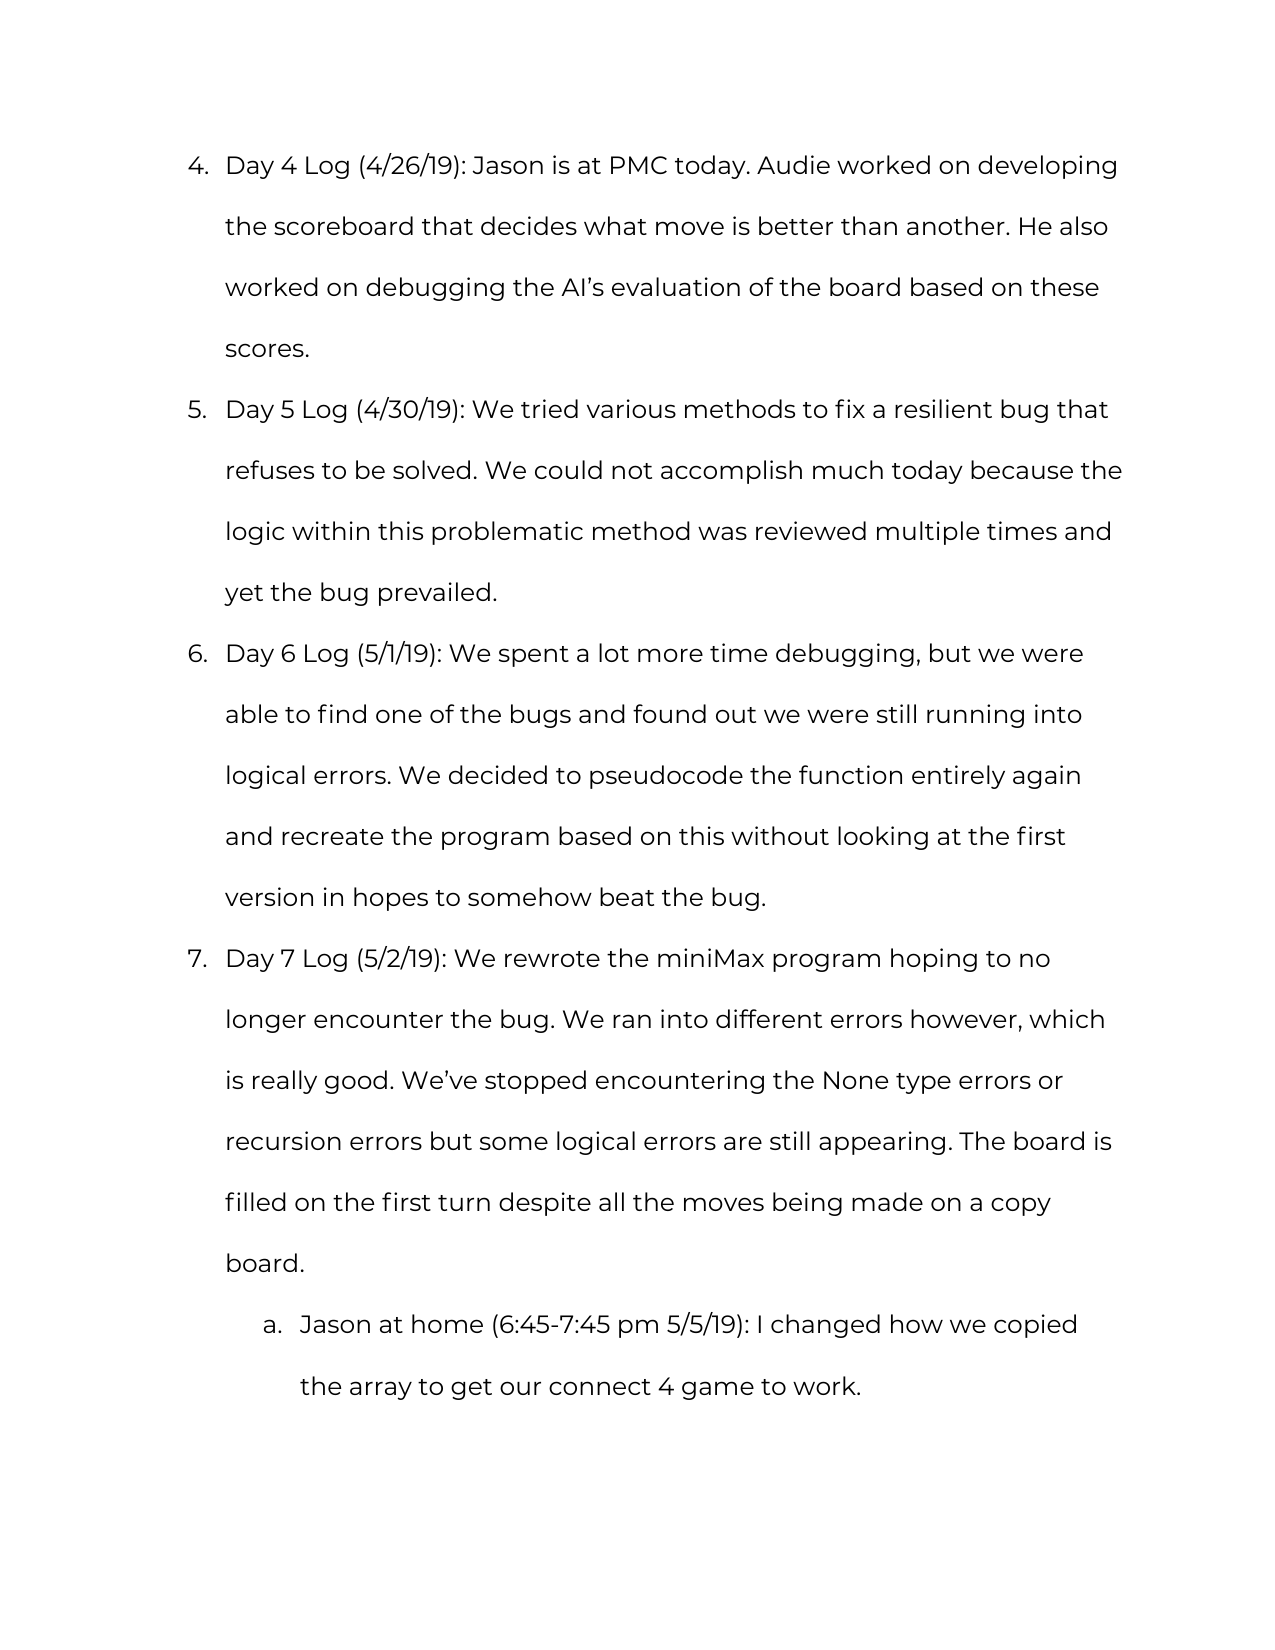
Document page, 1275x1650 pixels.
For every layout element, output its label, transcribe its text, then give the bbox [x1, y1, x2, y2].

list Day 5 Log (4/30/19): We tried various methods to fix a resilient bug that refuses to be solved. We could not accomplish much today because the logic within this problematic method was reviewed multiple times and yet the bug prevailed. [187, 394, 1125, 608]
list Day 6 Log (5/1/19): We spent a lot more time debugging, but we were able to find one of the bugs and found out we were still running into logical errors. We decided to pseudocode the function entirely again and recreate the program based on this without looking at the first version in hopes to somehow beat the bug. [187, 638, 1125, 913]
list Day 4 Log (4/26/19): Jason is at PMC today. Audie worked on developing the scoreboard that decides what move is better than another. He also worked on debugging the AI’s evaluation of the board based on these scores. [187, 150, 1125, 364]
list Jason at home (6:45-7:45 pm 5/5/19): I changed how we copied the array to get our connect 4 game to work. [262, 1310, 1125, 1401]
list Day 7 Log (5/2/19): We rewrote the miniMax program hoping to no longer encounter the bug. We ran into different errors however, which is really good. We’ve stopped encountering the None type errors or recursion errors but some logical errors are still appearing. The board is filled on the first turn despite all the moves being made on a copy board. [187, 943, 1125, 1279]
